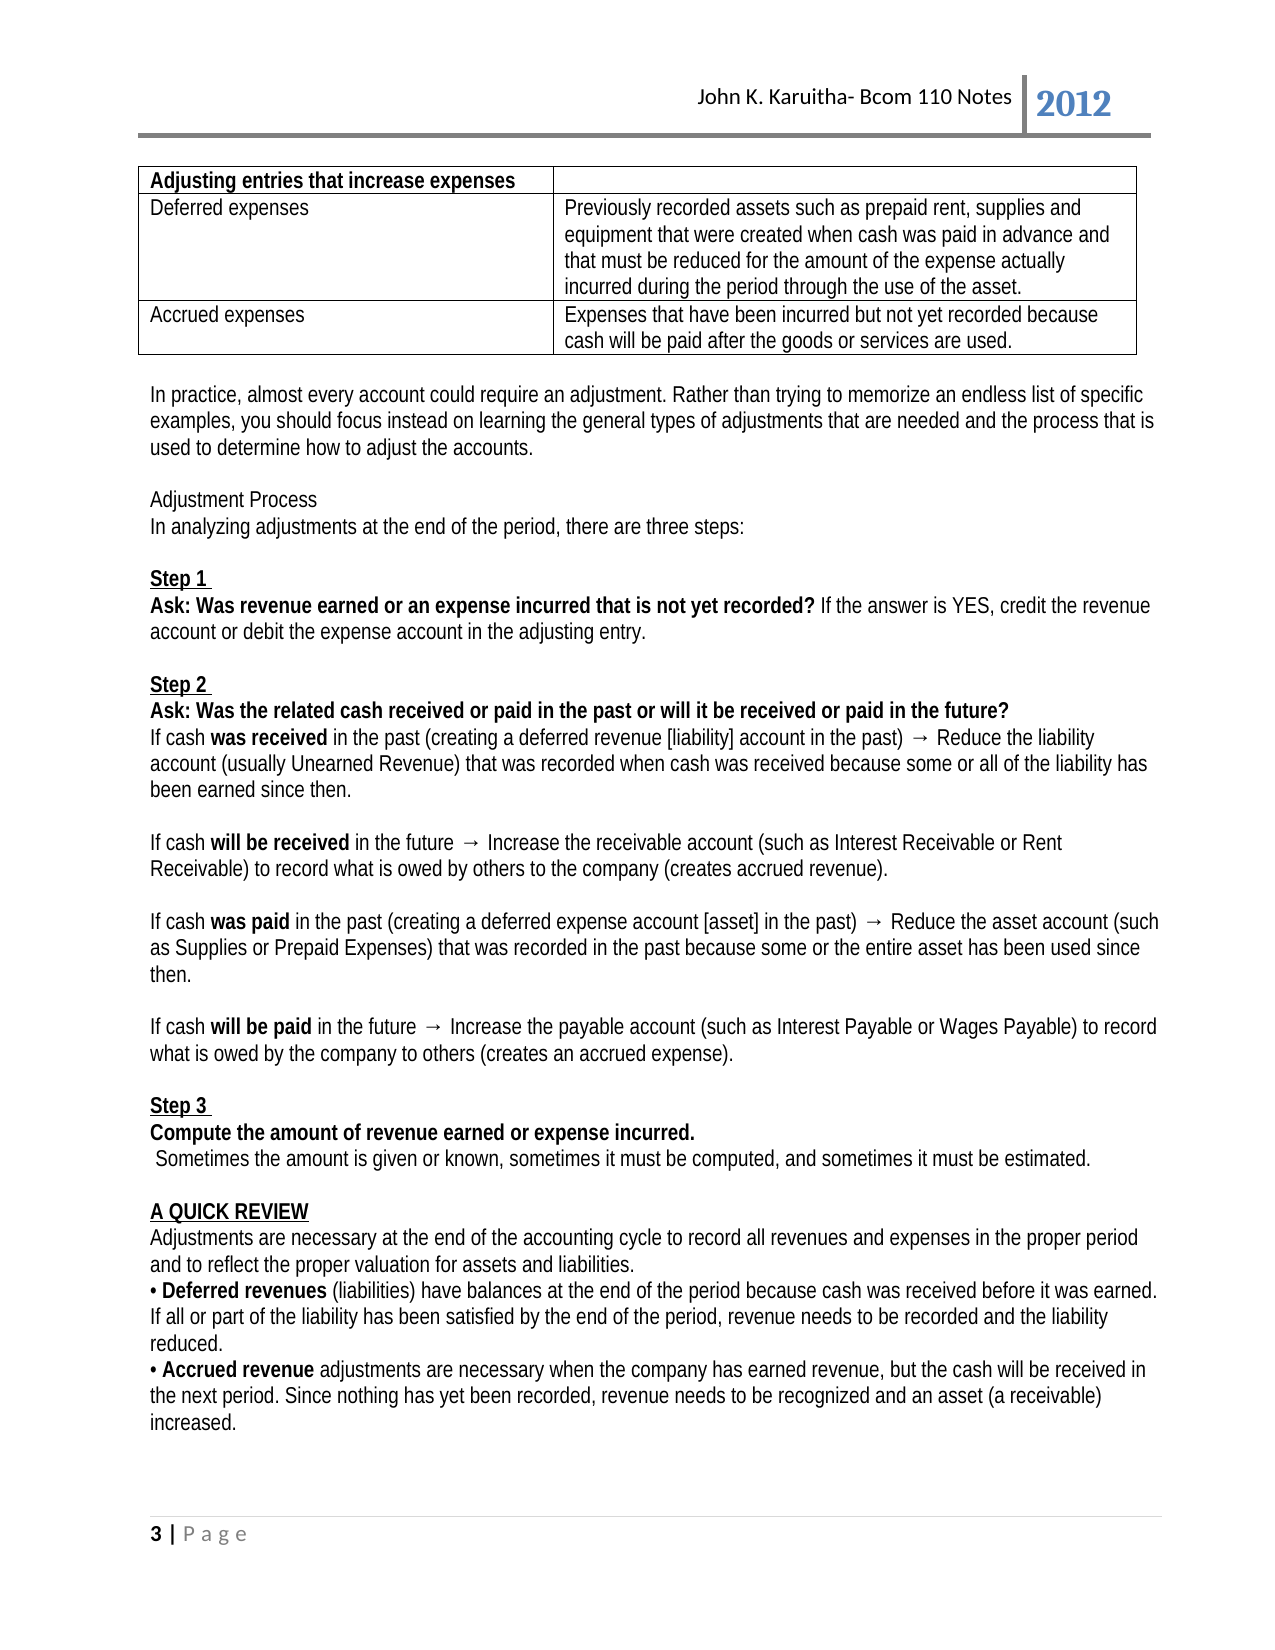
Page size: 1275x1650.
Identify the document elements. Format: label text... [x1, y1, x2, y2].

text • Deferred revenues (liabilities) have balances at the end of the period because cash was received before it was earned. If all or part of the liability has been satisfied by the end of the period, revenue needs to be recorded and the liability reduced. [150, 1277, 1162, 1356]
text In analyzing adjustments at the end of the period, there are three steps: [150, 513, 1162, 539]
table_cell [554, 167, 1136, 193]
table_cell Previously recorded assets such as prepaid rent, supplies and equipment that were created when cash was paid in advance and that must be reduced for the amount of the expense actually incurred during the period through the use of the asset. [554, 194, 1136, 300]
text In practice, almost every account could require an adjustment. Rather than trying to memorize an endless list of specific examples, you should focus instead on learning the general types of adjustments that are needed and the process that is used to determine how to adjust the accounts. [150, 381, 1162, 460]
text If cash was paid in the past (creating a deferred expense account [asset] in the past) → Reduce the asset account (such as Supplies or Prepaid Expenses) that was recorded in the past because some or the entire asset has been used since then. [150, 908, 1162, 987]
text Ask: Was the related cash received or paid in the past or will it be received or paid in the future? [150, 697, 1162, 723]
text Step 1 [150, 565, 1162, 592]
text If cash will be received in the future → Increase the receivable account (such as Interest Receivable or Rent Receivable) to record what is owed by others to the company (creates accrued revenue). [150, 829, 1162, 882]
table_cell Adjusting entries that increase expenses [139, 167, 553, 193]
text Adjustments are necessary at the end of the accounting cycle to record all revenues and expenses in the proper period and to reflect the proper valuation for assets and liabilities. [150, 1224, 1162, 1277]
text Compute the amount of revenue earned or expense incurred. [150, 1119, 1162, 1145]
text Step 3 [150, 1092, 1162, 1119]
text Ask: Was revenue earned or an expense incurred that is not yet recorded? If the answer is YES, credit the revenue account or debit the expense account in the adjusting entry. [150, 592, 1162, 644]
table_cell Expenses that have been incurred but not yet recorded because cash will be paid after the goods or services are used. [554, 301, 1136, 353]
text If cash will be paid in the future → Increase the payable account (such as Interest Payable or Wages Payable) to record what is owed by the company to others (creates an accrued expense). [150, 1013, 1162, 1066]
text • Accrued revenue adjustments are necessary when the company has earned revenue, but the cash will be received in the next period. Since nothing has yet been recorded, revenue needs to be recognized and an asset (a receivable) increased. [150, 1356, 1162, 1435]
text Adjustment Process [150, 486, 1162, 513]
text Sometimes the amount is given or known, sometimes it must be computed, and sometimes it must be estimated. [150, 1145, 1162, 1171]
text A QUICK REVIEW [150, 1198, 1162, 1224]
text If cash was received in the past (creating a deferred revenue [liability] account in the past) → Reduce the liability account (usually Unearned Revenue) that was recorded when cash was received because some or all of the liability has been earned since then. [150, 723, 1162, 802]
table_cell Deferred expenses [139, 194, 553, 300]
text Step 2 [150, 671, 1162, 697]
table_cell Accrued expenses [139, 301, 553, 353]
